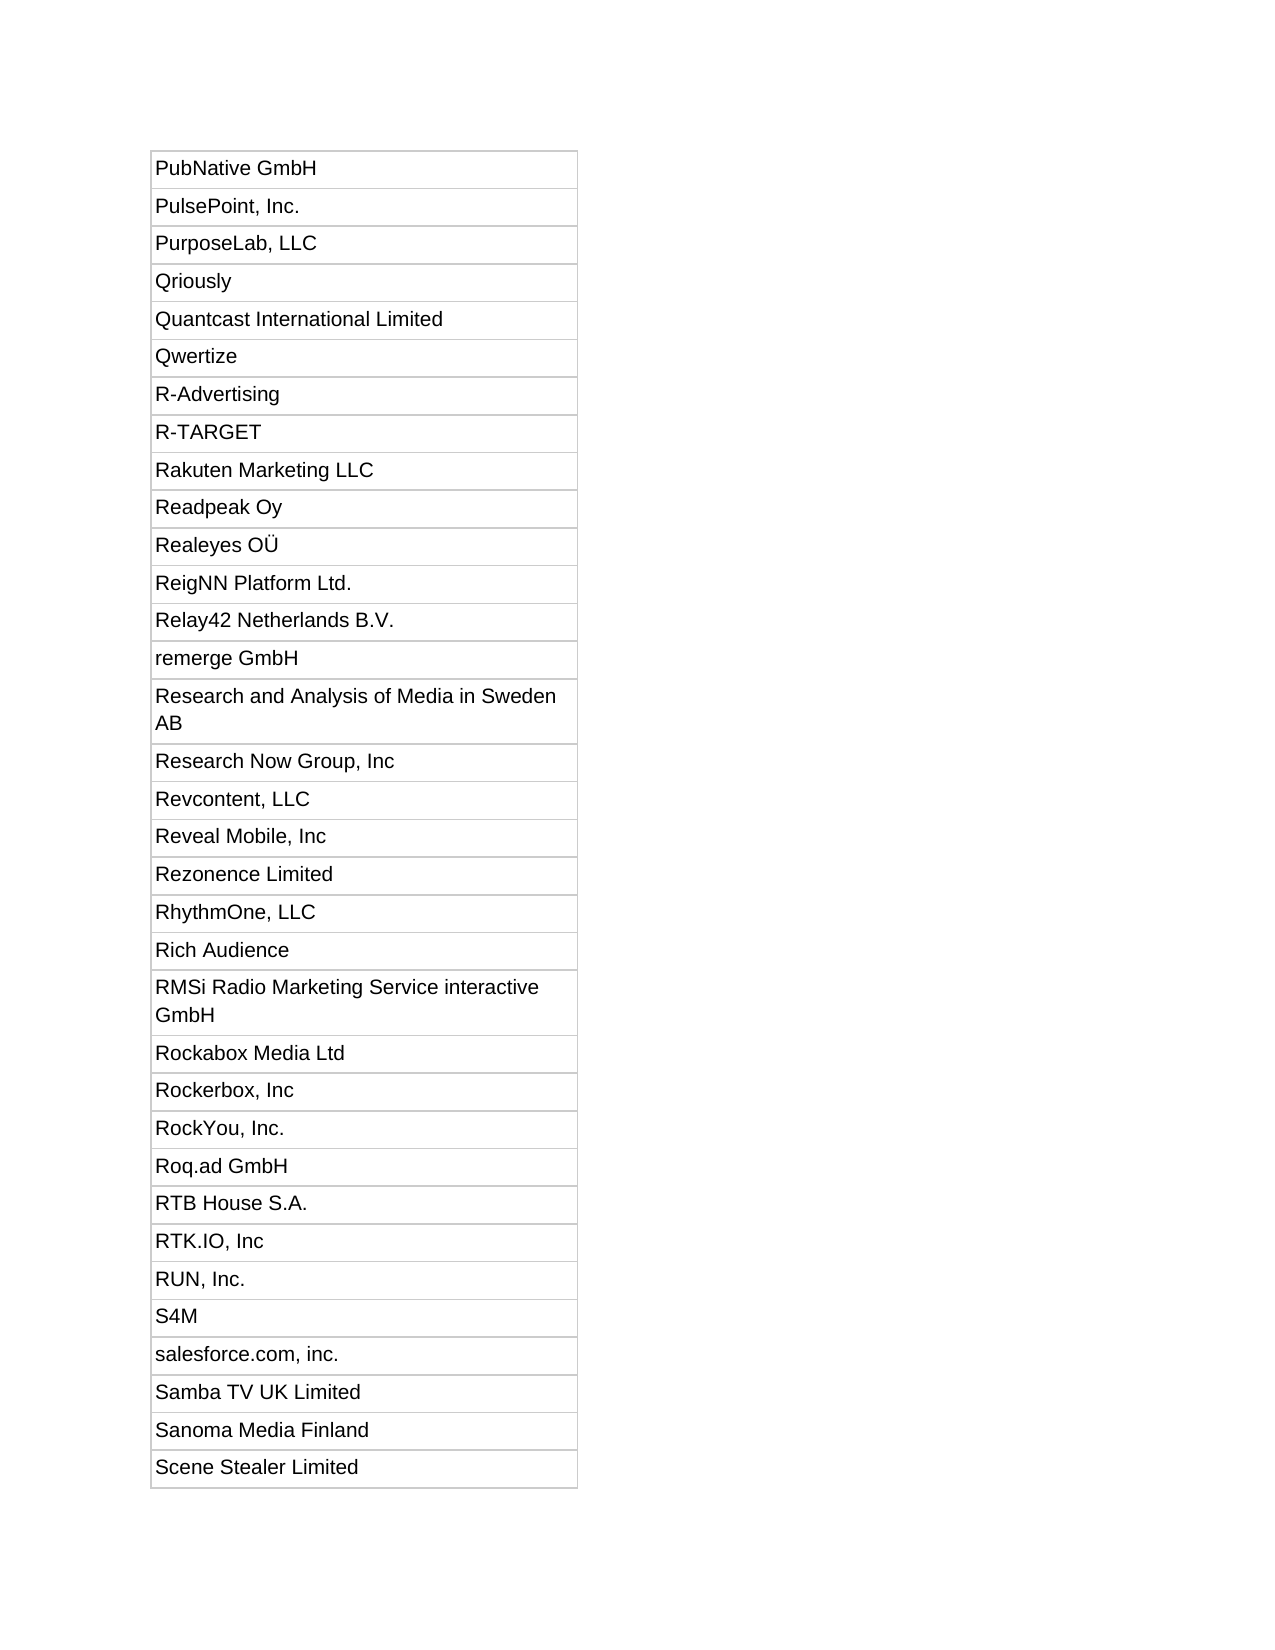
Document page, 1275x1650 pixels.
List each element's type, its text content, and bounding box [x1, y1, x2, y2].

table_cell Sanoma Media Finland [152, 1413, 577, 1449]
table_cell PubNative GmbH [152, 152, 577, 188]
table_cell RhythmOne, LLC [152, 896, 577, 932]
table_cell RTK.IO, Inc [152, 1225, 577, 1261]
table_cell Quantcast International Limited [152, 302, 577, 338]
table_cell Revcontent, LLC [152, 782, 577, 818]
table_cell R-Advertising [152, 378, 577, 414]
table_cell Reveal Mobile, Inc [152, 820, 577, 856]
table_cell Rockabox Media Ltd [152, 1036, 577, 1072]
table_cell RUN, Inc. [152, 1262, 577, 1298]
table_cell Relay42 Netherlands B.V. [152, 604, 577, 640]
table_cell Rakuten Marketing LLC [152, 453, 577, 489]
table_cell R-TARGET [152, 416, 577, 452]
table_cell Rich Audience [152, 933, 577, 969]
table_cell RMSi Radio Marketing Service interactive GmbH [152, 971, 577, 1034]
table_cell Roq.ad GmbH [152, 1149, 577, 1185]
table_cell Samba TV UK Limited [152, 1376, 577, 1412]
table_cell PulsePoint, Inc. [152, 189, 577, 225]
table_cell remerge GmbH [152, 642, 577, 678]
table_cell Research and Analysis of Media in Sweden AB [152, 680, 577, 743]
table_cell Rezonence Limited [152, 858, 577, 894]
table_cell Qriously [152, 265, 577, 301]
table_cell Rockerbox, Inc [152, 1074, 577, 1110]
table_cell Realeyes OÜ [152, 529, 577, 565]
table_cell S4M [152, 1300, 577, 1336]
table_cell ReigNN Platform Ltd. [152, 566, 577, 602]
table_cell salesforce.com, inc. [152, 1338, 577, 1374]
table_cell Research Now Group, Inc [152, 745, 577, 781]
table_cell Scene Stealer Limited [152, 1451, 577, 1487]
table_cell PurposeLab, LLC [152, 227, 577, 263]
table_cell RockYou, Inc. [152, 1112, 577, 1148]
table_cell Qwertize [152, 340, 577, 376]
table_cell Readpeak Oy [152, 491, 577, 527]
table_cell RTB House S.A. [152, 1187, 577, 1223]
